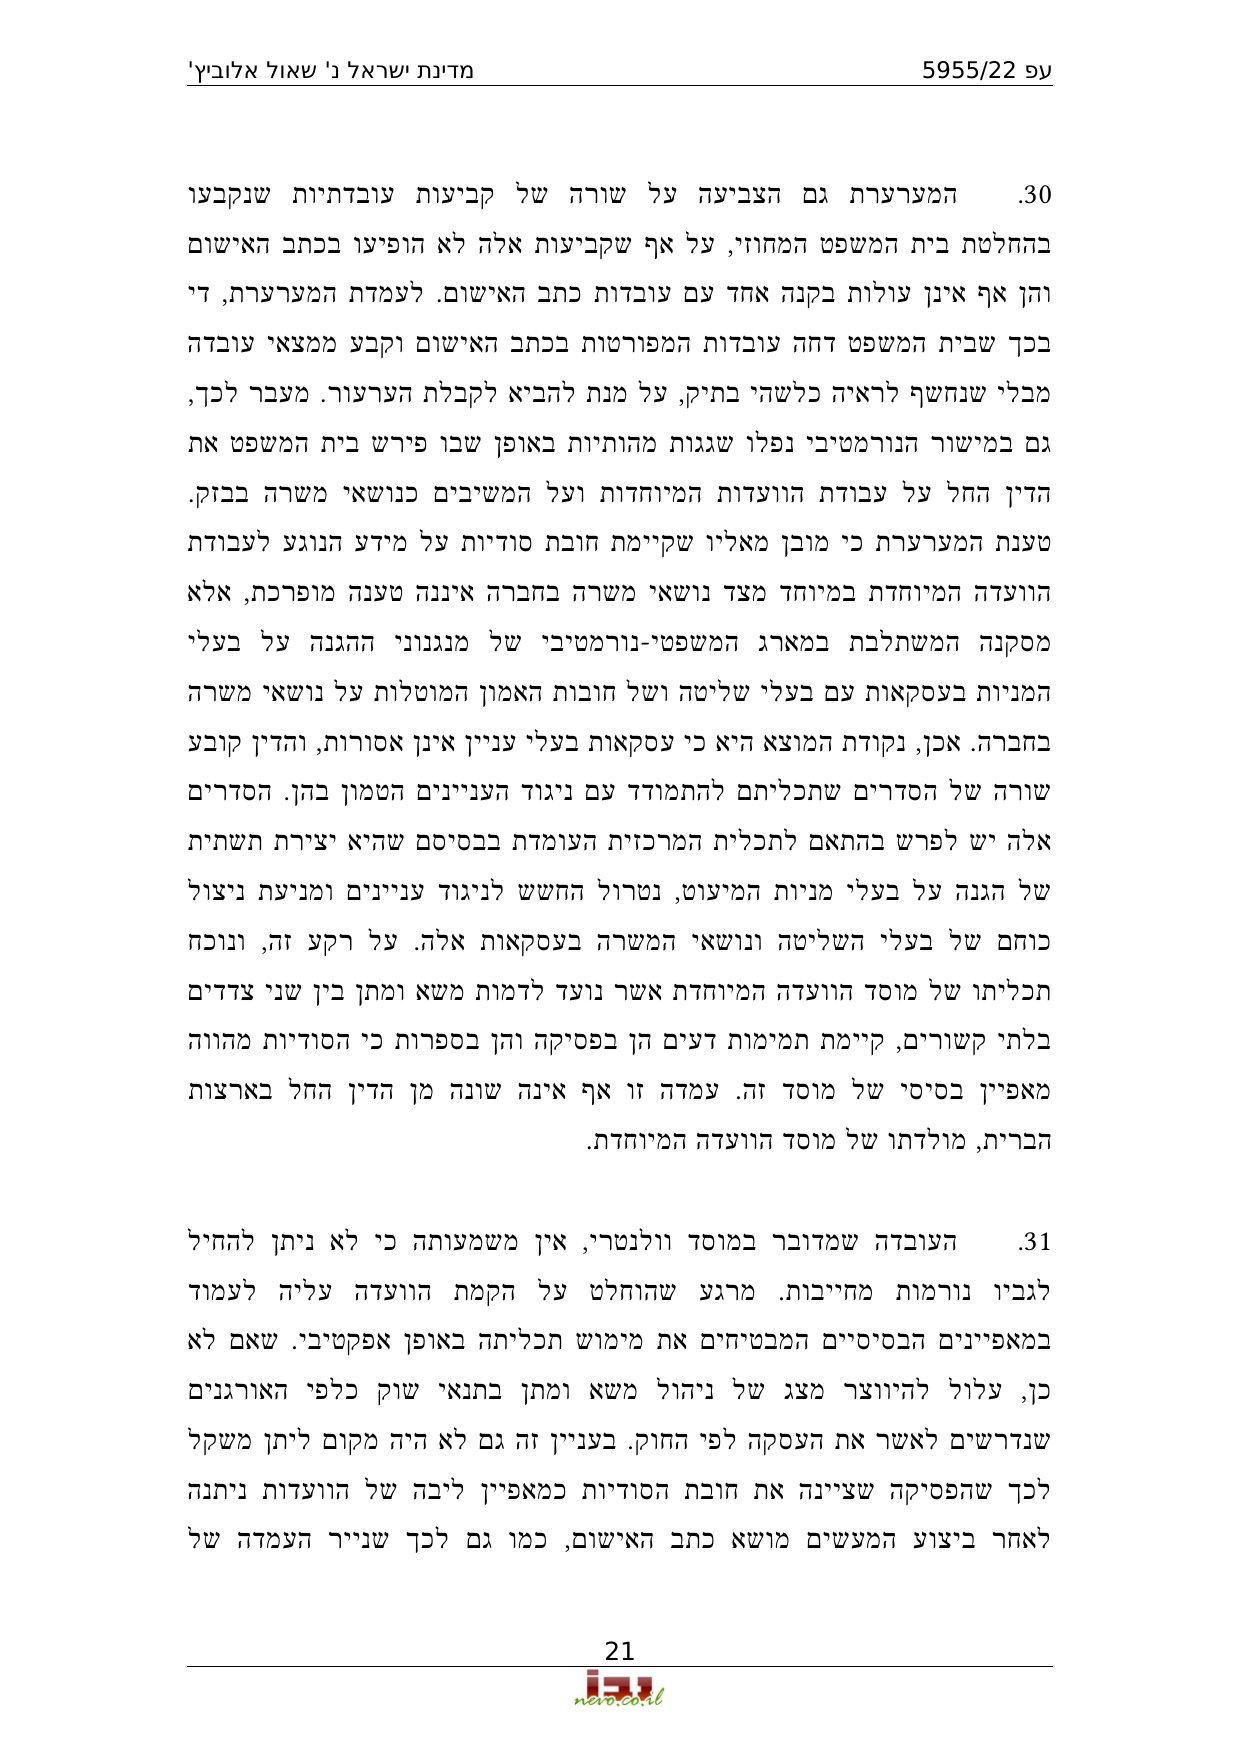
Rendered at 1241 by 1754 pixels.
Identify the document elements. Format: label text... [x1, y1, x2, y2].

picture [574, 1669, 666, 1707]
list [187, 1224, 1053, 1556]
list המערערת גם הצביעה על שורה של קביעות עובדתיות שנקבעו בהחלטת בית המשפט המחוזי, על אף שקביעות אלה לא הופיעו בכתב האישום והן אף אינן עולות בקנה אחד עם עובדות כתב האישום. לעמדת המערערת, די בכך שבית המשפט דחה עובדות המפורטות בכתב האישום וקבע ממצאי עובדה מבלי שנחשף לראיה כלשהי בתיק, על מנת להביא לקבלת הערעור. מעבר לכך, גם במישור הנורמטיבי נפלו שגגות מהותיות באופן שבו פירש בית המשפט את הדין החל על עבודת הוועדות המיוחדות ועל המשיבים כנושאי משרה בבזק. טענת המערערת כי מובן מאליו שקיימת חובת סודיות על מידע הנוגע לעבודת הוועדה המיוחדת במיוחד מצד נושאי משרה בחברה איננה טענה מופרכת, אלא מסקנה המשתלבת במארג המשפטי-נורמטיבי של מנגנוני ההגנה על בעלי המניות בעסקאות עם בעלי שליטה ושל חובות האמון המוטלות על נושאי משרה בחברה. אכן, נקודת המוצא היא כי עסקאות בעלי עניין אינן אסורות, והדין קובע שורה של הסדרים שתכליתם להתמודד עם ניגוד העניינים הטמון בהן. הסדרים אלה יש לפרש בהתאם לתכלית המרכזית העומדת בבסיסם שהיא יצירת תשתית של הגנה על בעלי מניות המיעוט, נטרול החשש לניגוד עניינים ומניעת ניצול כוחם של בעלי השליטה ונושאי המשרה בעסקאות אלה. על רקע זה, ונוכח תכליתו של מוסד הוועדה המיוחדת אשר נועד לדמות משא ומתן בין שני צדדים בלתי קשורים, קיימת תמימות דעים הן בפסיקה והן בספרות כי הסודיות מהווה מאפיין בסיסי של מוסד זה. עמדה זו אף אינה שונה מן הדין החל בארצות הברית, מולדתו של מוסד הוועדה המיוחדת. [187, 177, 1053, 1156]
